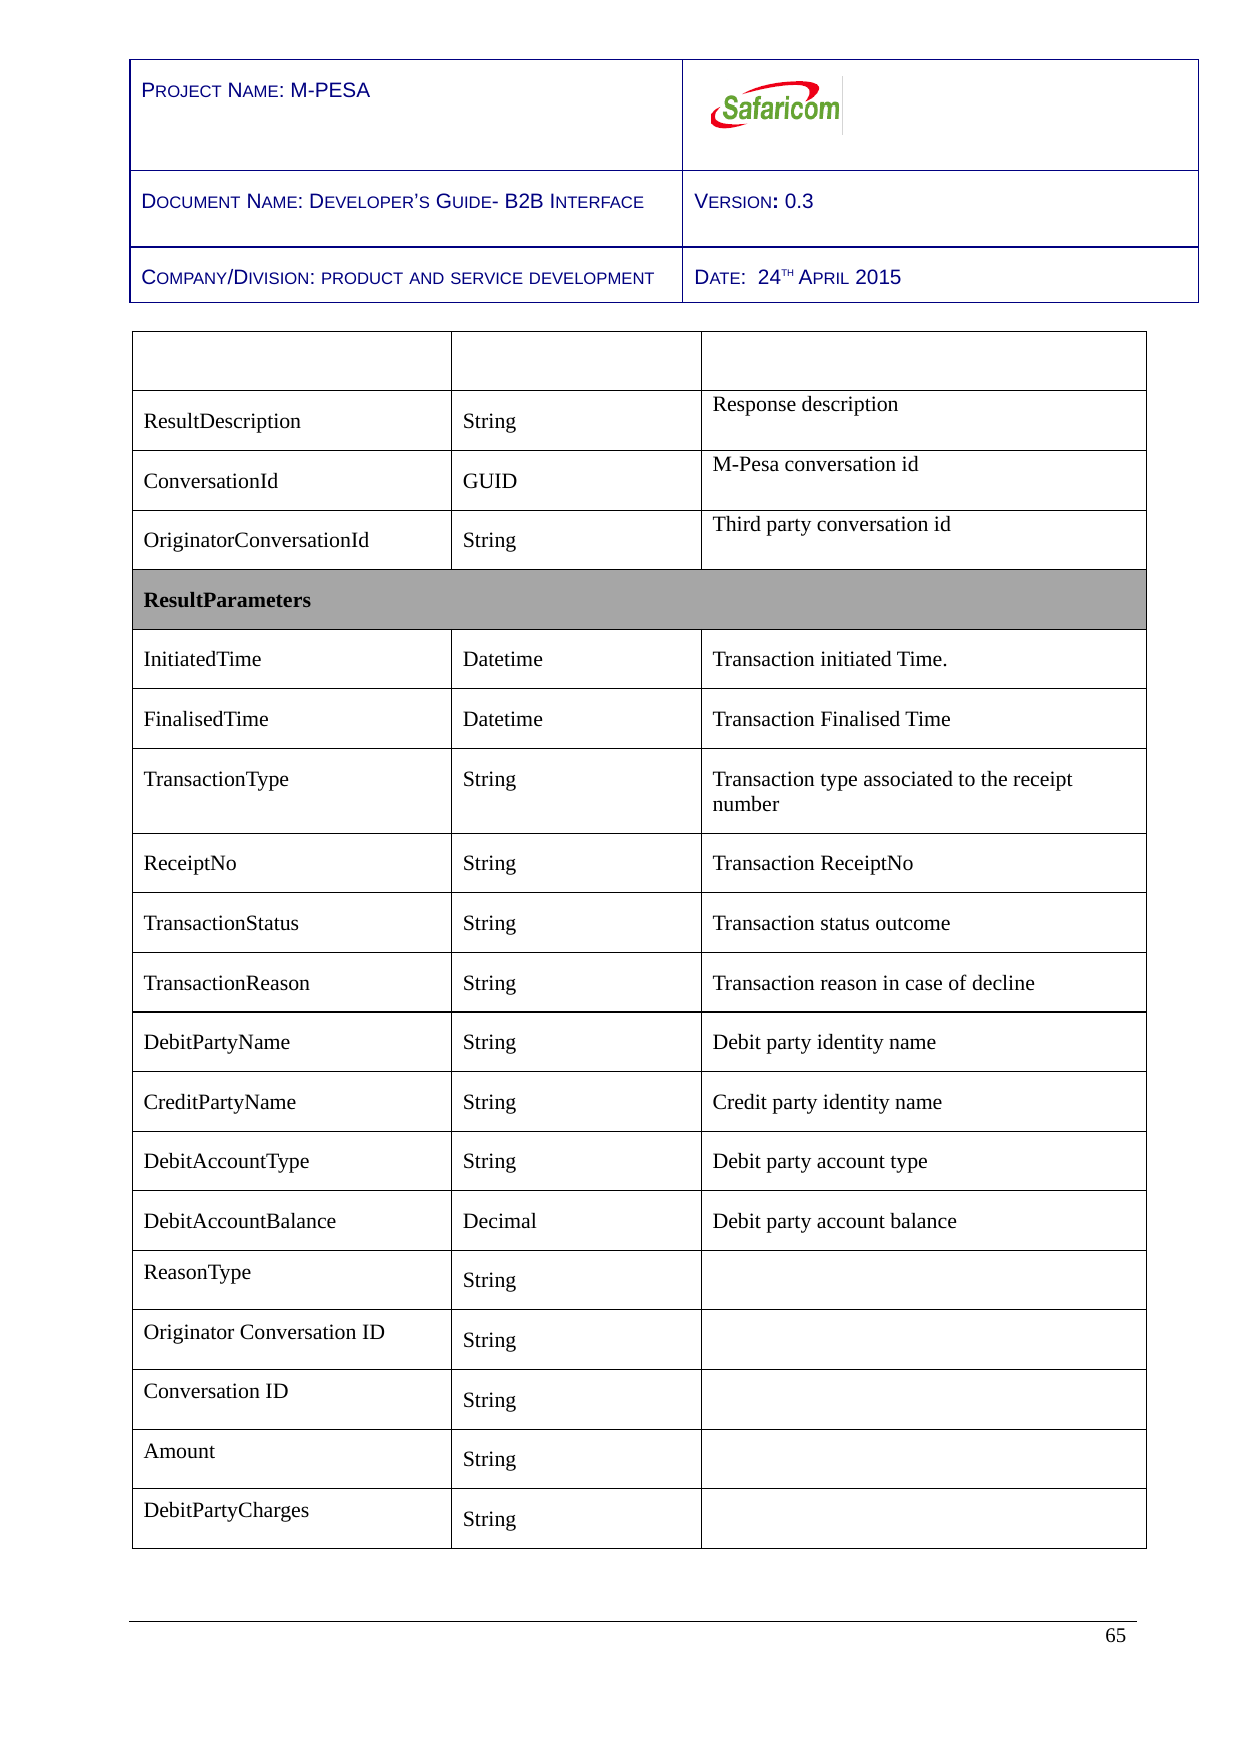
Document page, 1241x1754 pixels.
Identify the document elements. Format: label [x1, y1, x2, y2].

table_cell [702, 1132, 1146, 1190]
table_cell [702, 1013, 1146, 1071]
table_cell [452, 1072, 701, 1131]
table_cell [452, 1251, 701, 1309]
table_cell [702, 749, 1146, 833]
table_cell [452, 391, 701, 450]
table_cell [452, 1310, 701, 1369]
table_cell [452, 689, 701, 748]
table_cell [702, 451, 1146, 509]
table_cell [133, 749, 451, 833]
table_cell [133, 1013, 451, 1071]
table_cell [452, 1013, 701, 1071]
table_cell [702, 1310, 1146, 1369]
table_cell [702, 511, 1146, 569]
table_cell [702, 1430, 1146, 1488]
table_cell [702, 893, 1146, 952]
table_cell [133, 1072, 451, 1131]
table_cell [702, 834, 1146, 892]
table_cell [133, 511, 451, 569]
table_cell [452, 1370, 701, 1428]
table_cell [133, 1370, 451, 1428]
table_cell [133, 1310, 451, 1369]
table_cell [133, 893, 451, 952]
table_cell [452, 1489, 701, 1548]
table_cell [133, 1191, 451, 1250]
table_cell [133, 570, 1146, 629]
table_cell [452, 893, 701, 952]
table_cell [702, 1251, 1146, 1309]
picture [711, 76, 843, 137]
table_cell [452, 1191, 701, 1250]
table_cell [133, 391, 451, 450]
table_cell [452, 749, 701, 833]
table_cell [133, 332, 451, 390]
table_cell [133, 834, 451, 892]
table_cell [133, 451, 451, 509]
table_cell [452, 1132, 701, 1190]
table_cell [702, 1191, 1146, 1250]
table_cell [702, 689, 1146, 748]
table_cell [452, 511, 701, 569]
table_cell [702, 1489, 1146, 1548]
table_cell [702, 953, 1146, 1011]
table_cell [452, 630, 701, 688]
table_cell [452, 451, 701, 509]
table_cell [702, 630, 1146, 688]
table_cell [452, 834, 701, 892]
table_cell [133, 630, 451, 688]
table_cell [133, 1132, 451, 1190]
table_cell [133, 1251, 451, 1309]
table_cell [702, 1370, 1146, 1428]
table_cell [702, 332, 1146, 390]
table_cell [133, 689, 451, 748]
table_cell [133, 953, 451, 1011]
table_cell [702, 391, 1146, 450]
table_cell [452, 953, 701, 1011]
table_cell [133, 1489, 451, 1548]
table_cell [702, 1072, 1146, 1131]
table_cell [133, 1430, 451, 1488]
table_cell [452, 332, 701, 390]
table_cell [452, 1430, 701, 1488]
